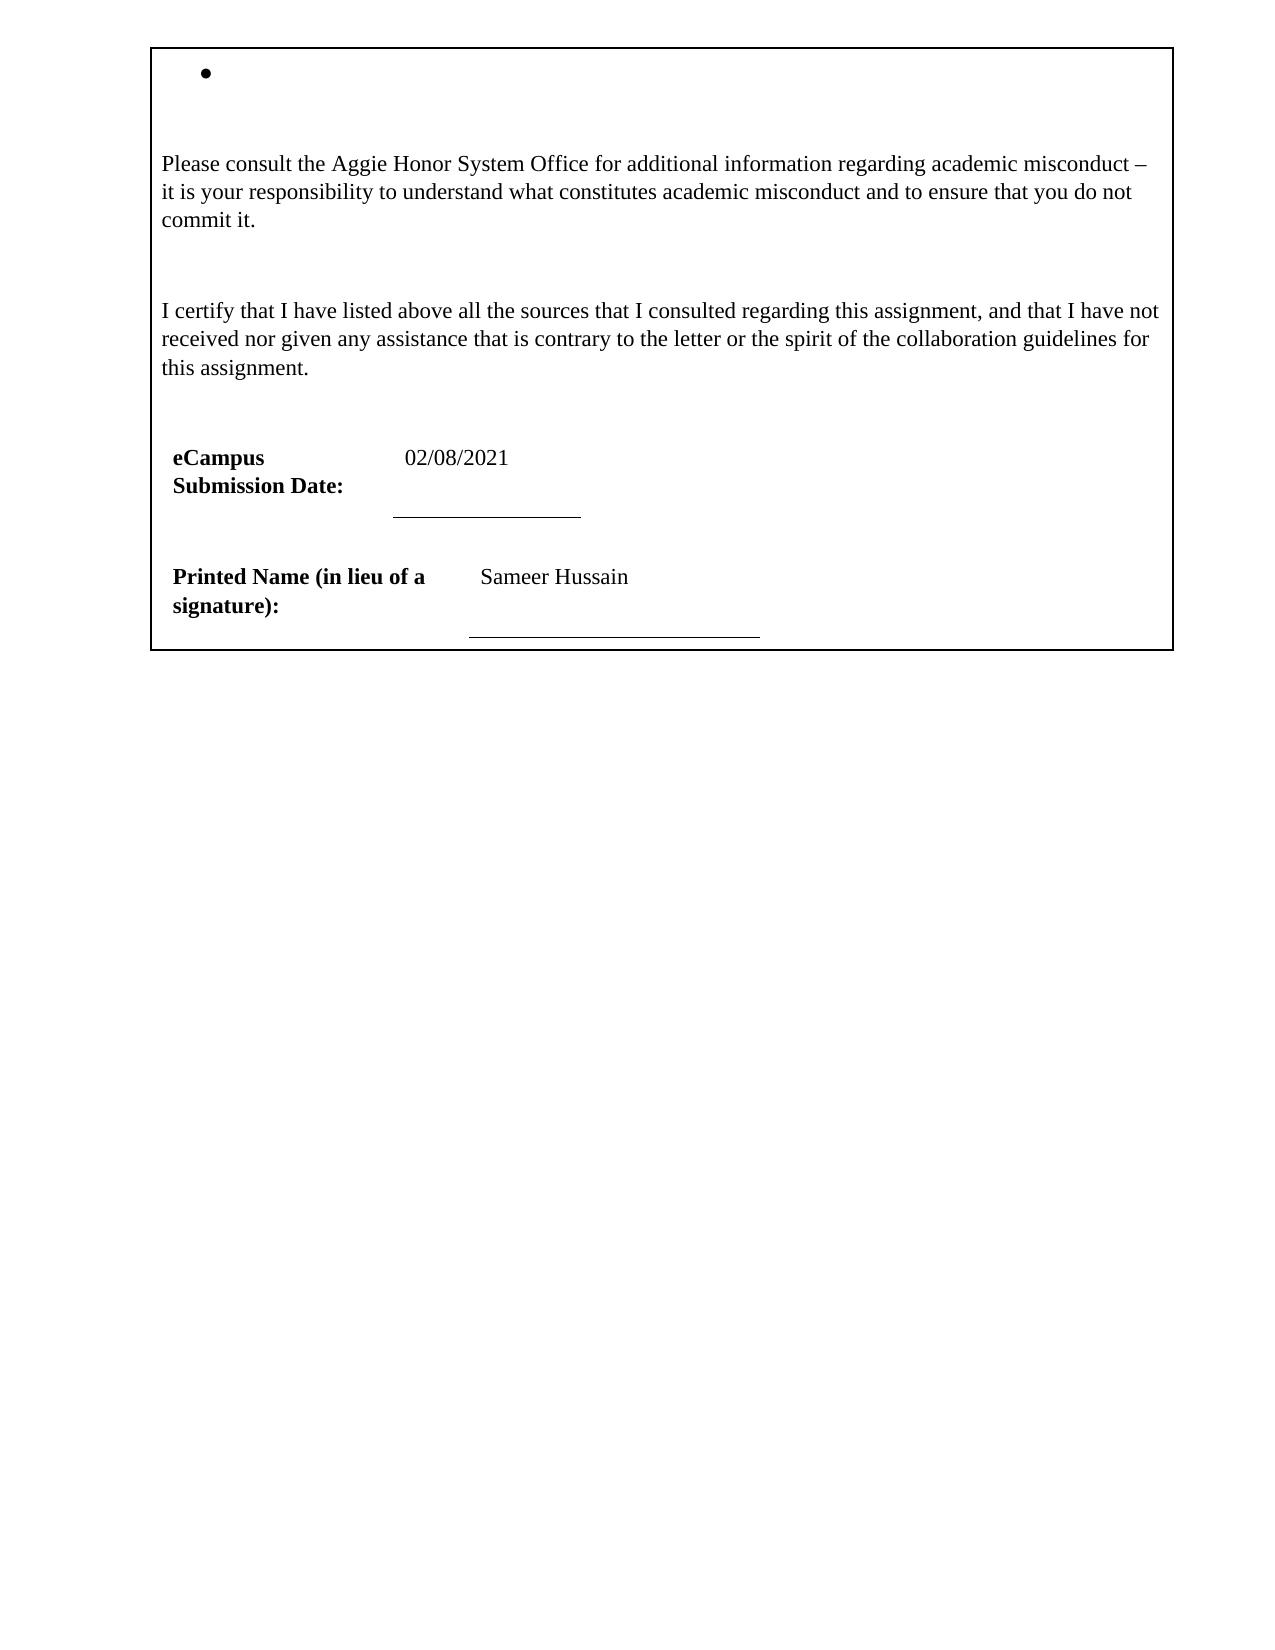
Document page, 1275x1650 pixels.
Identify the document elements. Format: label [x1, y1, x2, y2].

table_header [152, 49, 1172, 648]
